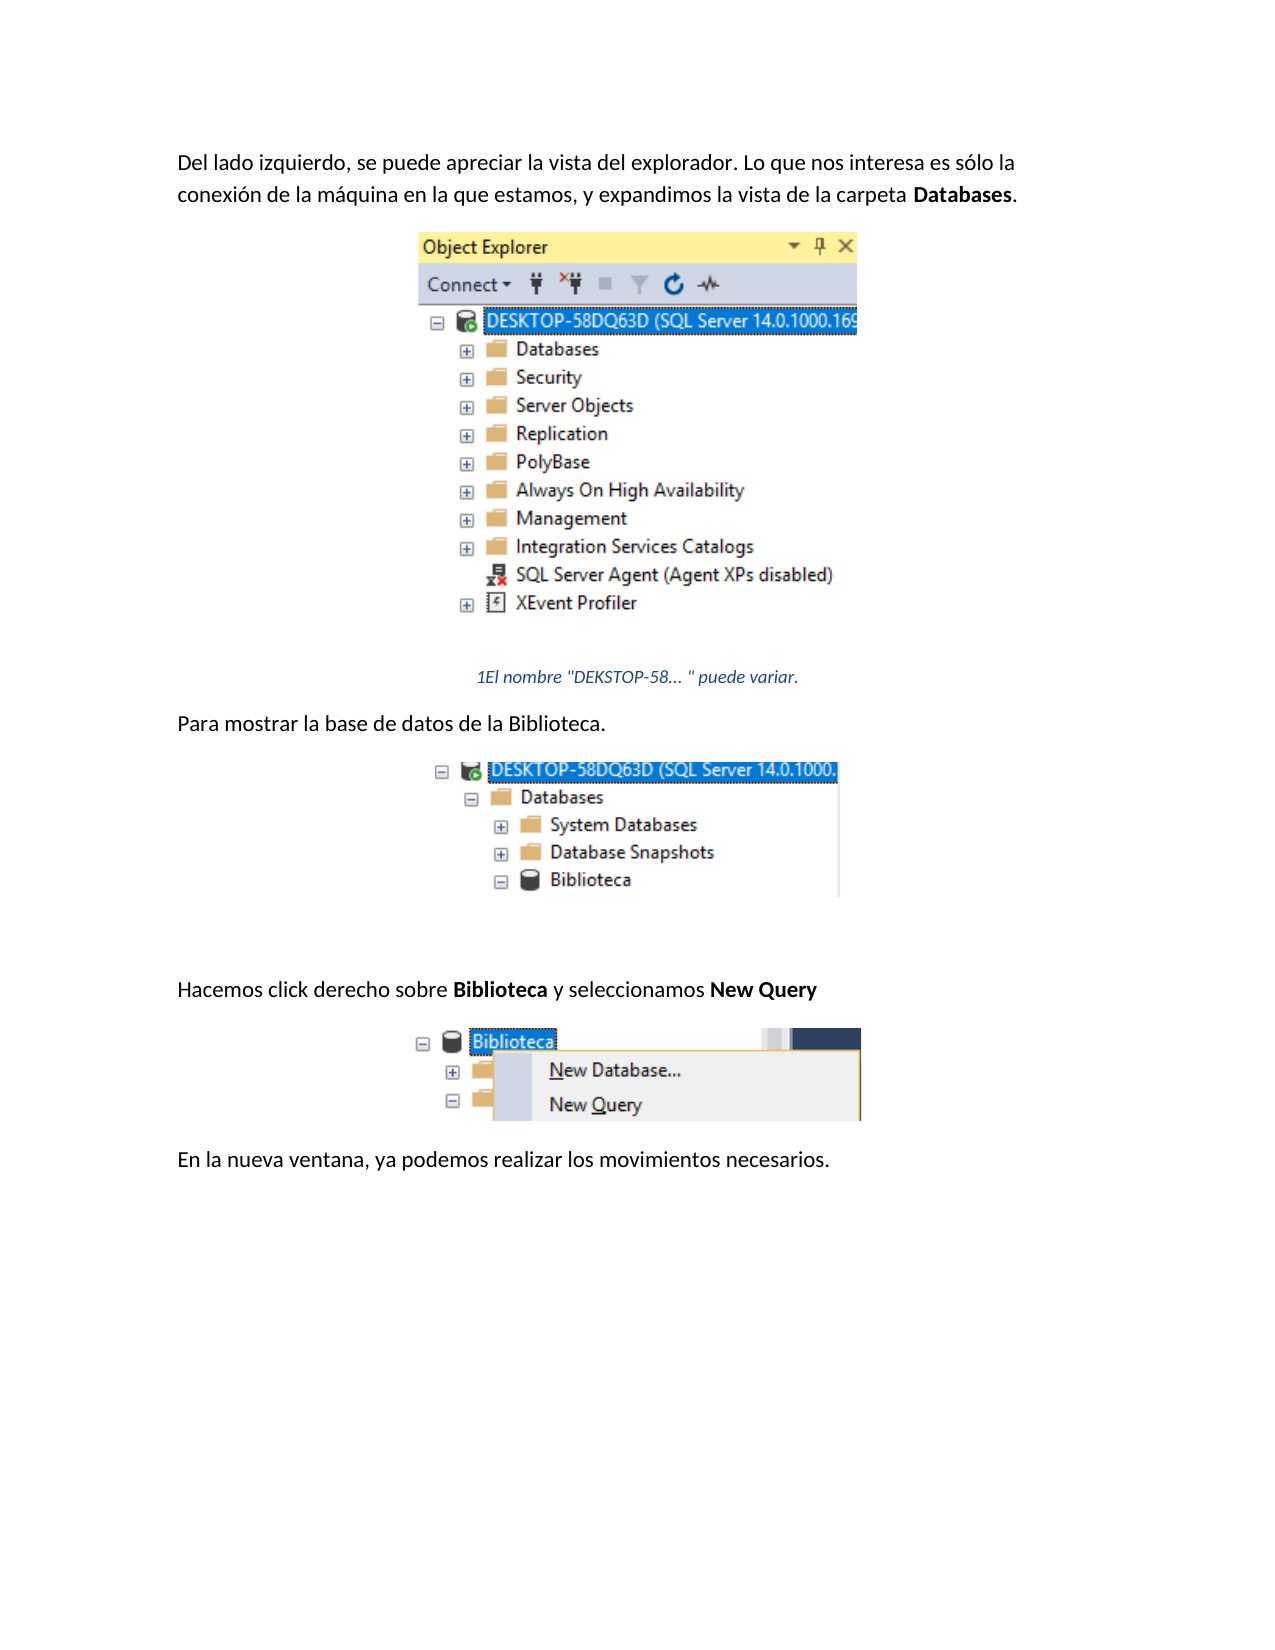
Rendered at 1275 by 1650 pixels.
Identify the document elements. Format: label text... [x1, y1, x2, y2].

text En la nueva ventana, ya podemos realizar los movimientos necesarios. [177, 1145, 1098, 1173]
text Hacemos click derecho sobre Biblioteca y seleccionamos New Query [177, 975, 1098, 1003]
picture [435, 762, 841, 897]
picture [413, 1028, 862, 1121]
text Para mostrar la base de datos de la Biblioteca. [177, 709, 1098, 737]
picture [418, 232, 857, 641]
text Del lado izquierdo, se puede apreciar la vista del explorador. Lo que nos interesa es sólo la conexión de la máquina en la que estamos, y expandimos la vista de la carpeta Databases. [177, 148, 1098, 208]
